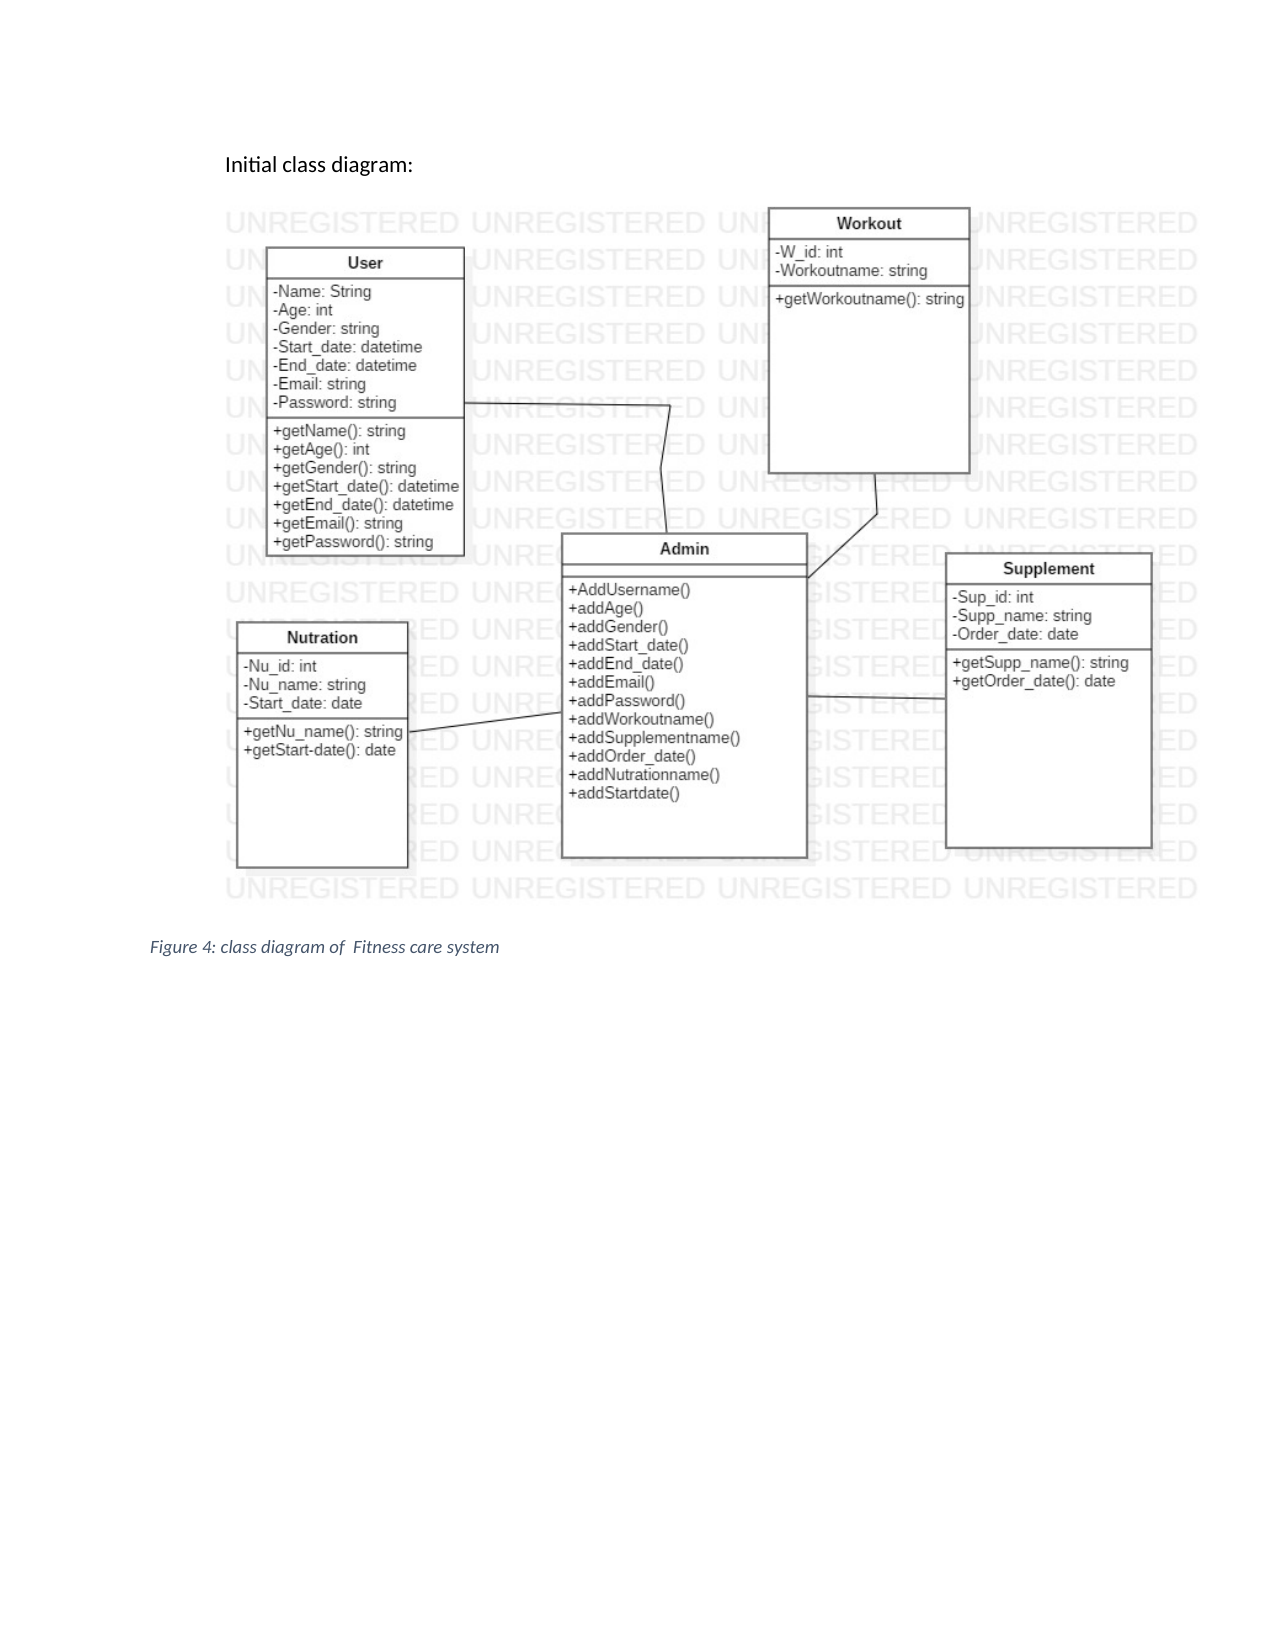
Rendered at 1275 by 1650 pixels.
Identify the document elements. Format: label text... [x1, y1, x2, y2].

text Initial class diagram: [150, 150, 1125, 178]
picture [225, 196, 1200, 917]
